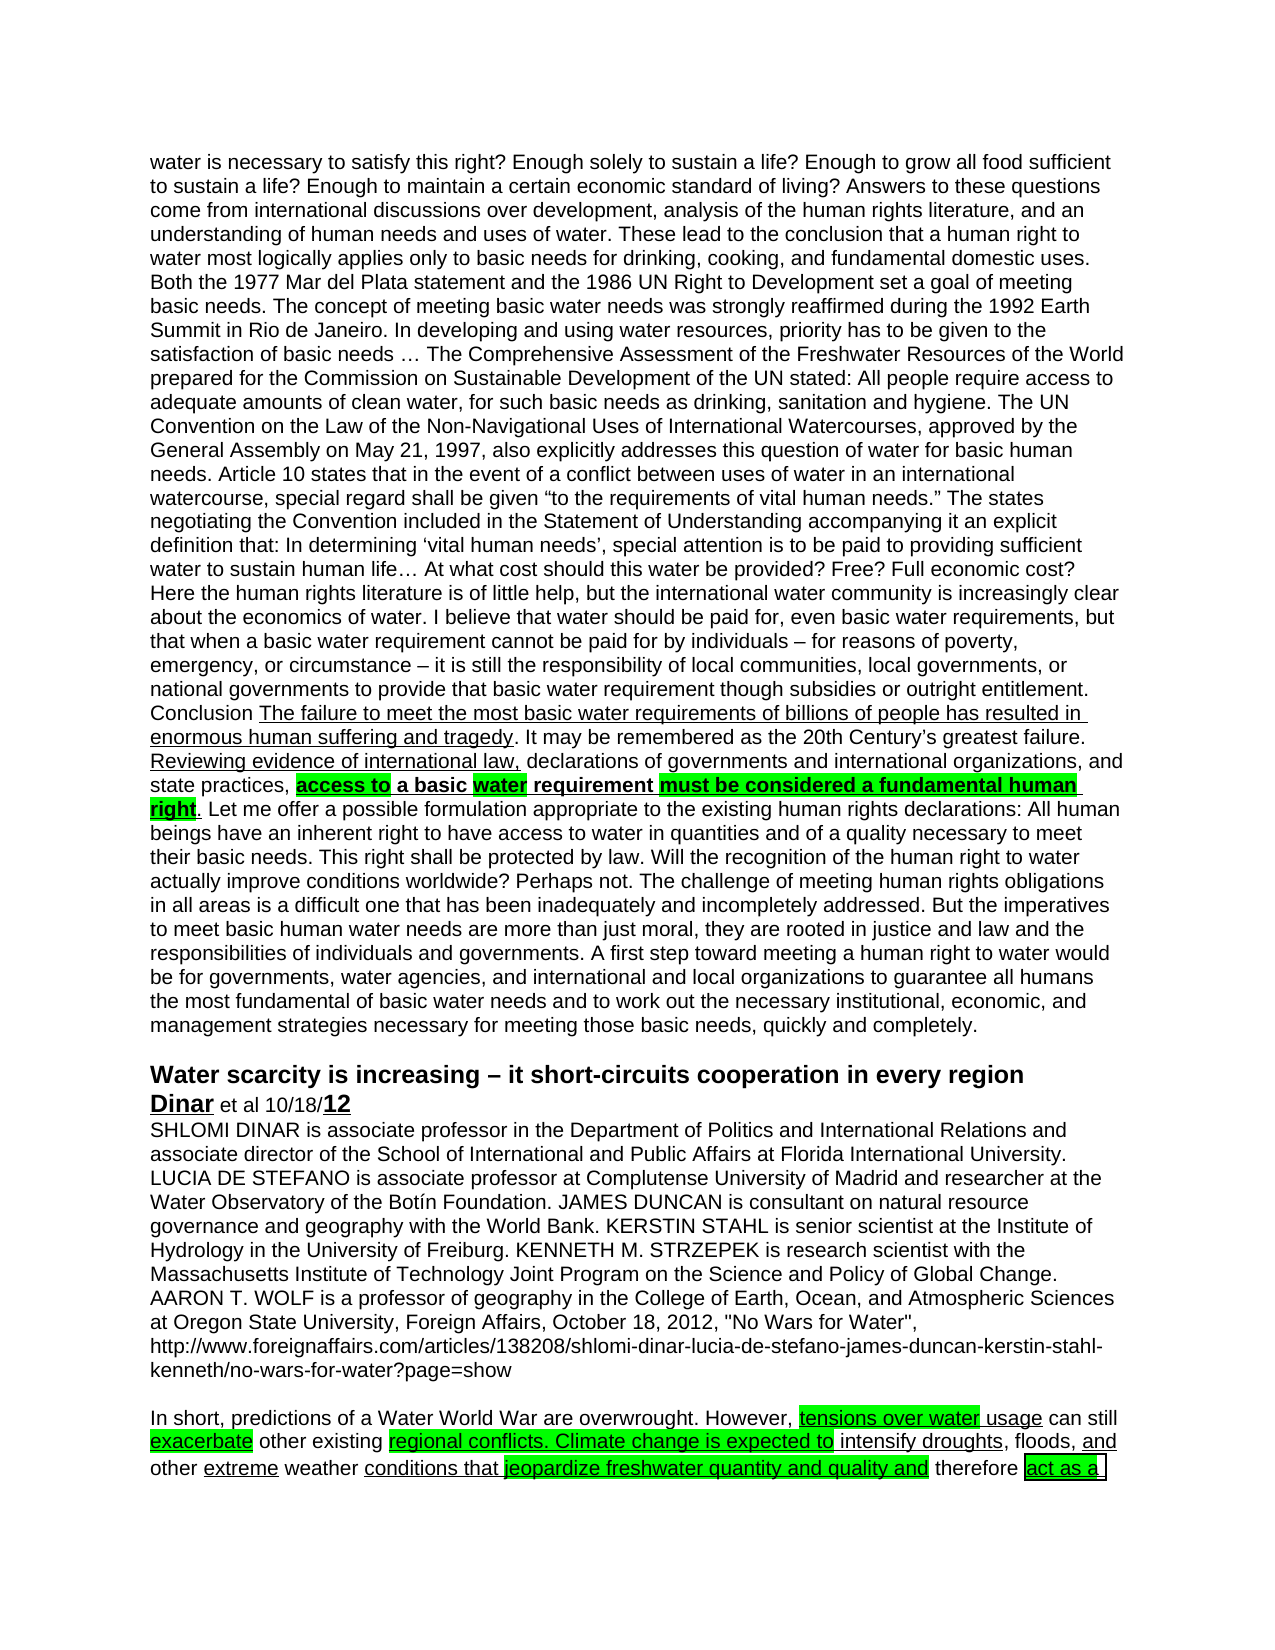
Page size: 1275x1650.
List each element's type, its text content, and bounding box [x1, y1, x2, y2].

text SHLOMI DINAR is associate professor in the Department of Politics and International Relations and associate director of the School of International and Public Affairs at Florida International University. LUCIA DE STEFANO is associate professor at Complutense University of Madrid and researcher at the Water Observatory of the Botín Foundation. JAMES DUNCAN is consultant on natural resource governance and geography with the World Bank. KERSTIN STAHL is senior scientist at the Institute of Hydrology in the University of Freiburg. KENNETH M. STRZEPEK is research scientist with the Massachusetts Institute of Technology Joint Program on the Science and Policy of Global Change. AARON T. WOLF is a professor of geography in the College of Earth, Ocean, and Atmospheric Sciences at Oregon State University, Foreign Affairs, October 18, 2012, "No Wars for Water", http://www.foreignaffairs.com/articles/138208/shlomi-dinar-lucia-de-stefano-james-duncan-kerstin-stahl-kenneth/no-wars-for-water?page=show [150, 1118, 1125, 1381]
text Dinar et al 10/18/12 [150, 1089, 1125, 1118]
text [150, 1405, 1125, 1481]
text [150, 150, 1125, 1036]
text Water scarcity is increasing – it short-circuits cooperation in every region [150, 1060, 1125, 1089]
